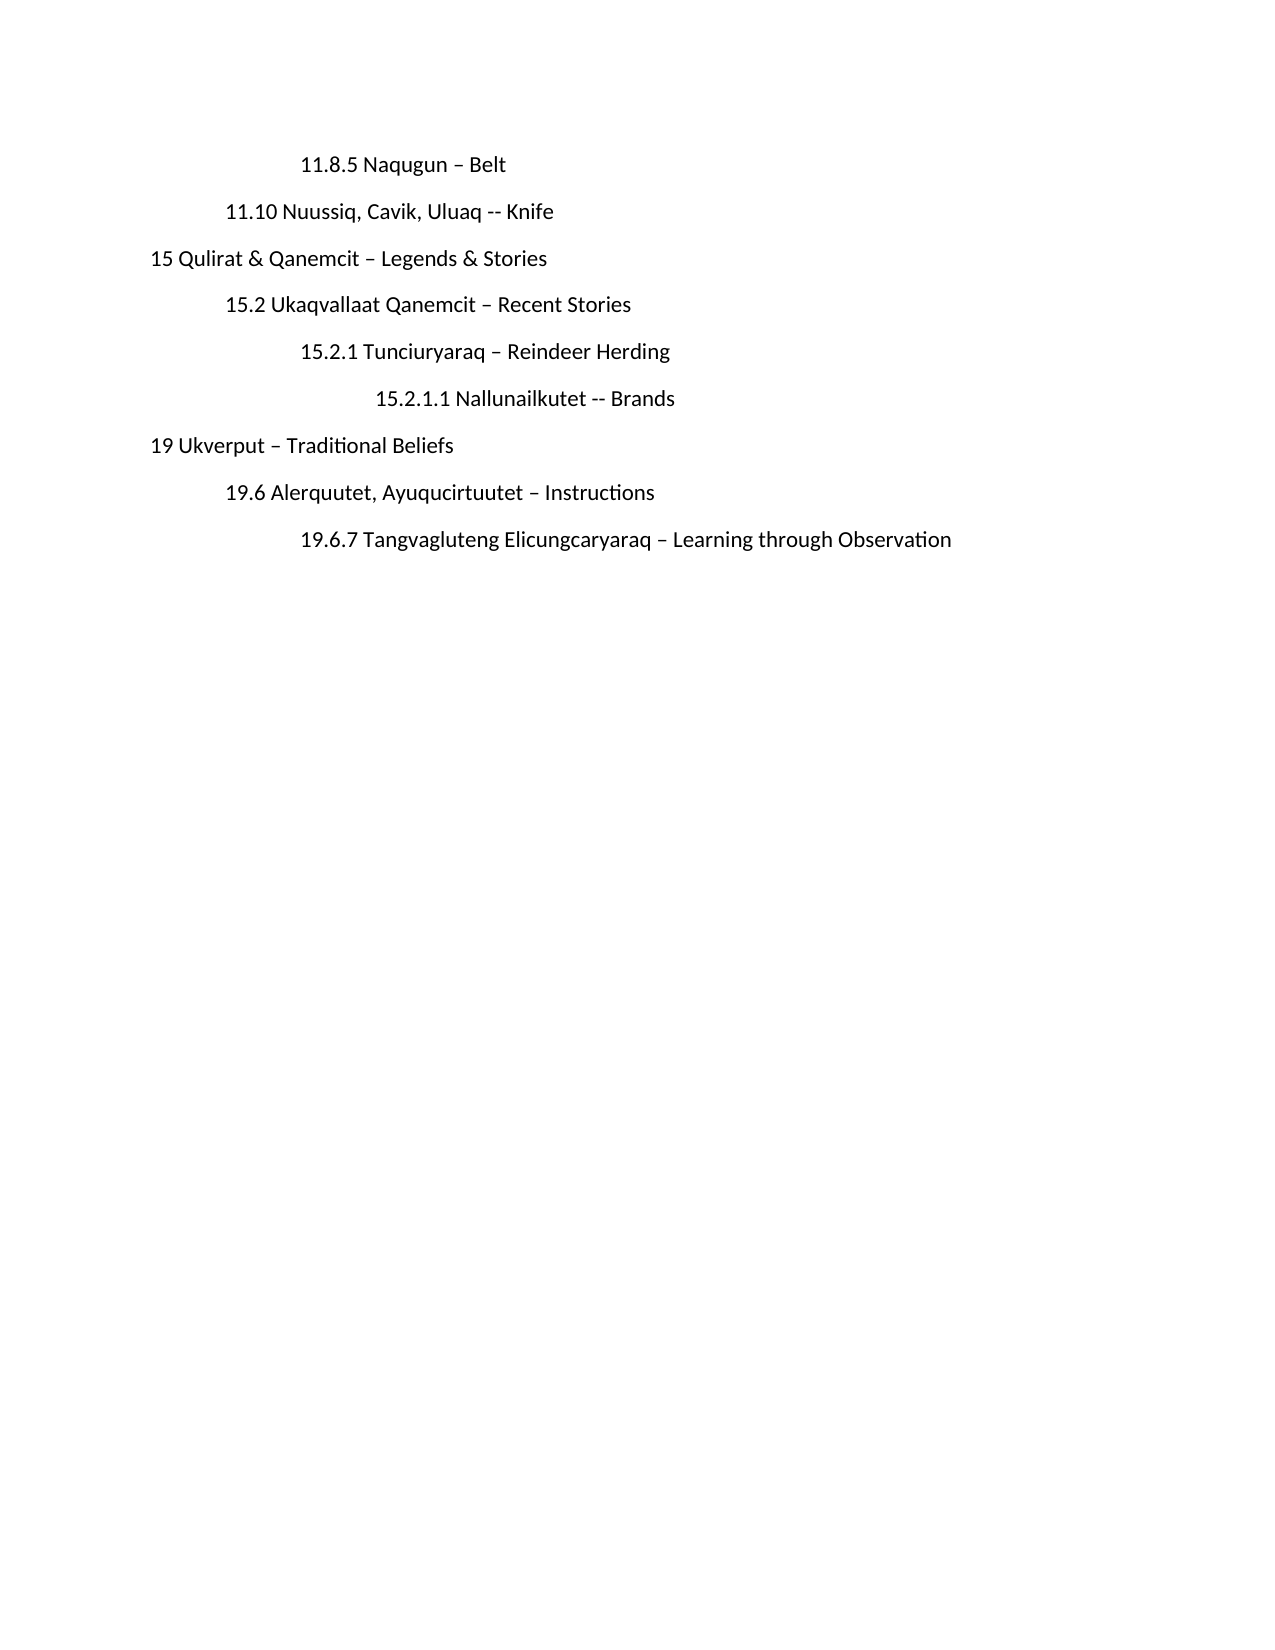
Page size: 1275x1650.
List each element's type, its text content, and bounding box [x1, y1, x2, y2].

text 19.6.7 Tangvagluteng Elicungcaryaraq – Learning through Observation [150, 525, 1125, 553]
text 15 Qulirat & Qanemcit – Legends & Stories [150, 244, 1125, 272]
text 15.2.1.1 Nallunailkutet -- Brands [150, 384, 1125, 412]
text 11.10 Nuussiq, Cavik, Uluaq -- Knife [150, 197, 1125, 225]
text 19.6 Alerquutet, Ayuqucirtuutet – Instructions [150, 478, 1125, 506]
text 19 Ukverput – Traditional Beliefs [150, 431, 1125, 459]
text 15.2 Ukaqvallaat Qanemcit – Recent Stories [150, 291, 1125, 319]
text 11.8.5 Naqugun – Belt [150, 150, 1125, 178]
text 15.2.1 Tunciuryaraq – Reindeer Herding [150, 337, 1125, 366]
